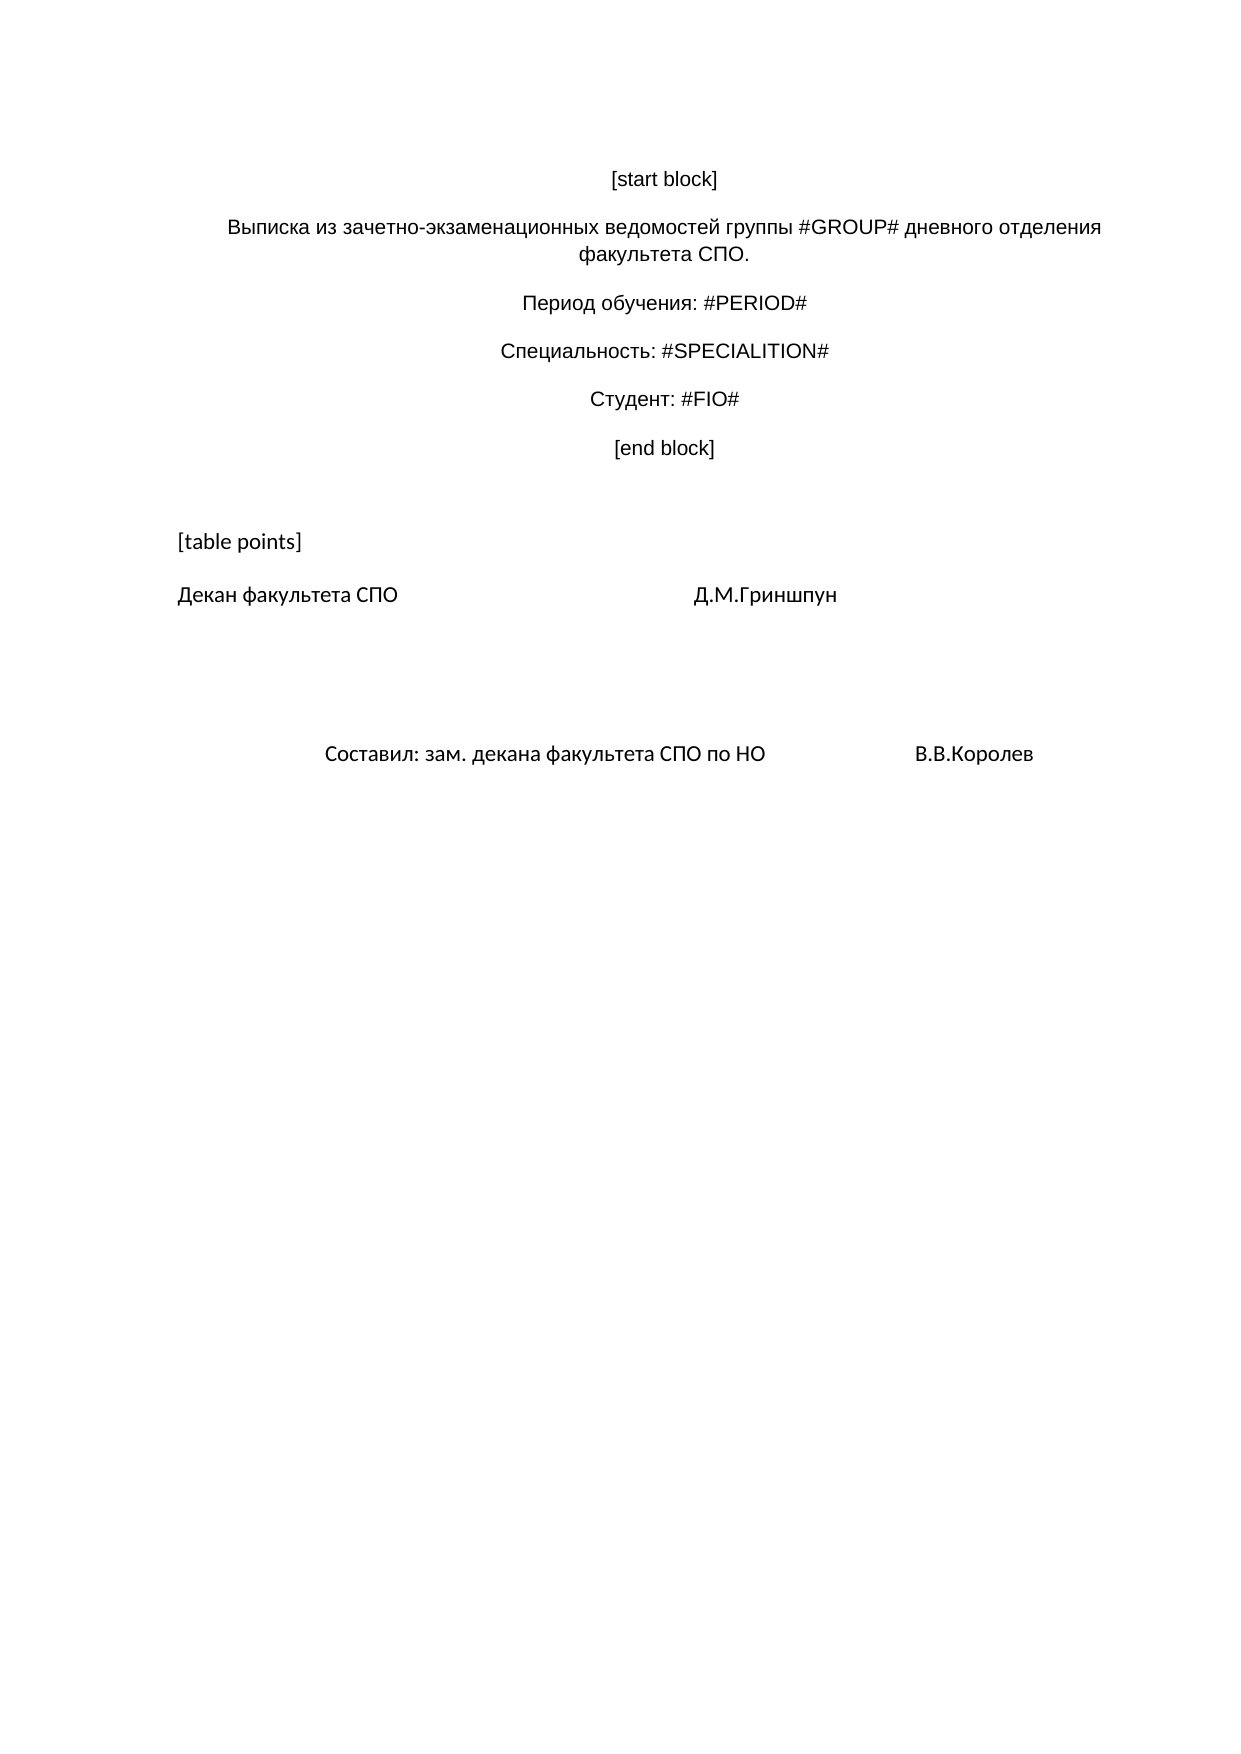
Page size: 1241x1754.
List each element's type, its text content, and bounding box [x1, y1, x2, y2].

text [start block] [177, 166, 1152, 190]
text Составил: зам. декана факультета СПО по НО В.В.Королев [177, 739, 1152, 767]
text Декан факультета СПО Д.М.Гриншпун [177, 580, 1152, 608]
text [end block] [177, 436, 1152, 459]
text [table points] [177, 527, 1152, 555]
text Период обучения: #PERIOD# [177, 291, 1152, 314]
text Специальность: #SPECIALITION# [177, 339, 1152, 363]
text Студент: #FIO# [177, 387, 1152, 411]
text Выписка из зачетно-экзаменационных ведомостей группы #GROUP# дневного отделения факультета СПО. [177, 215, 1152, 266]
